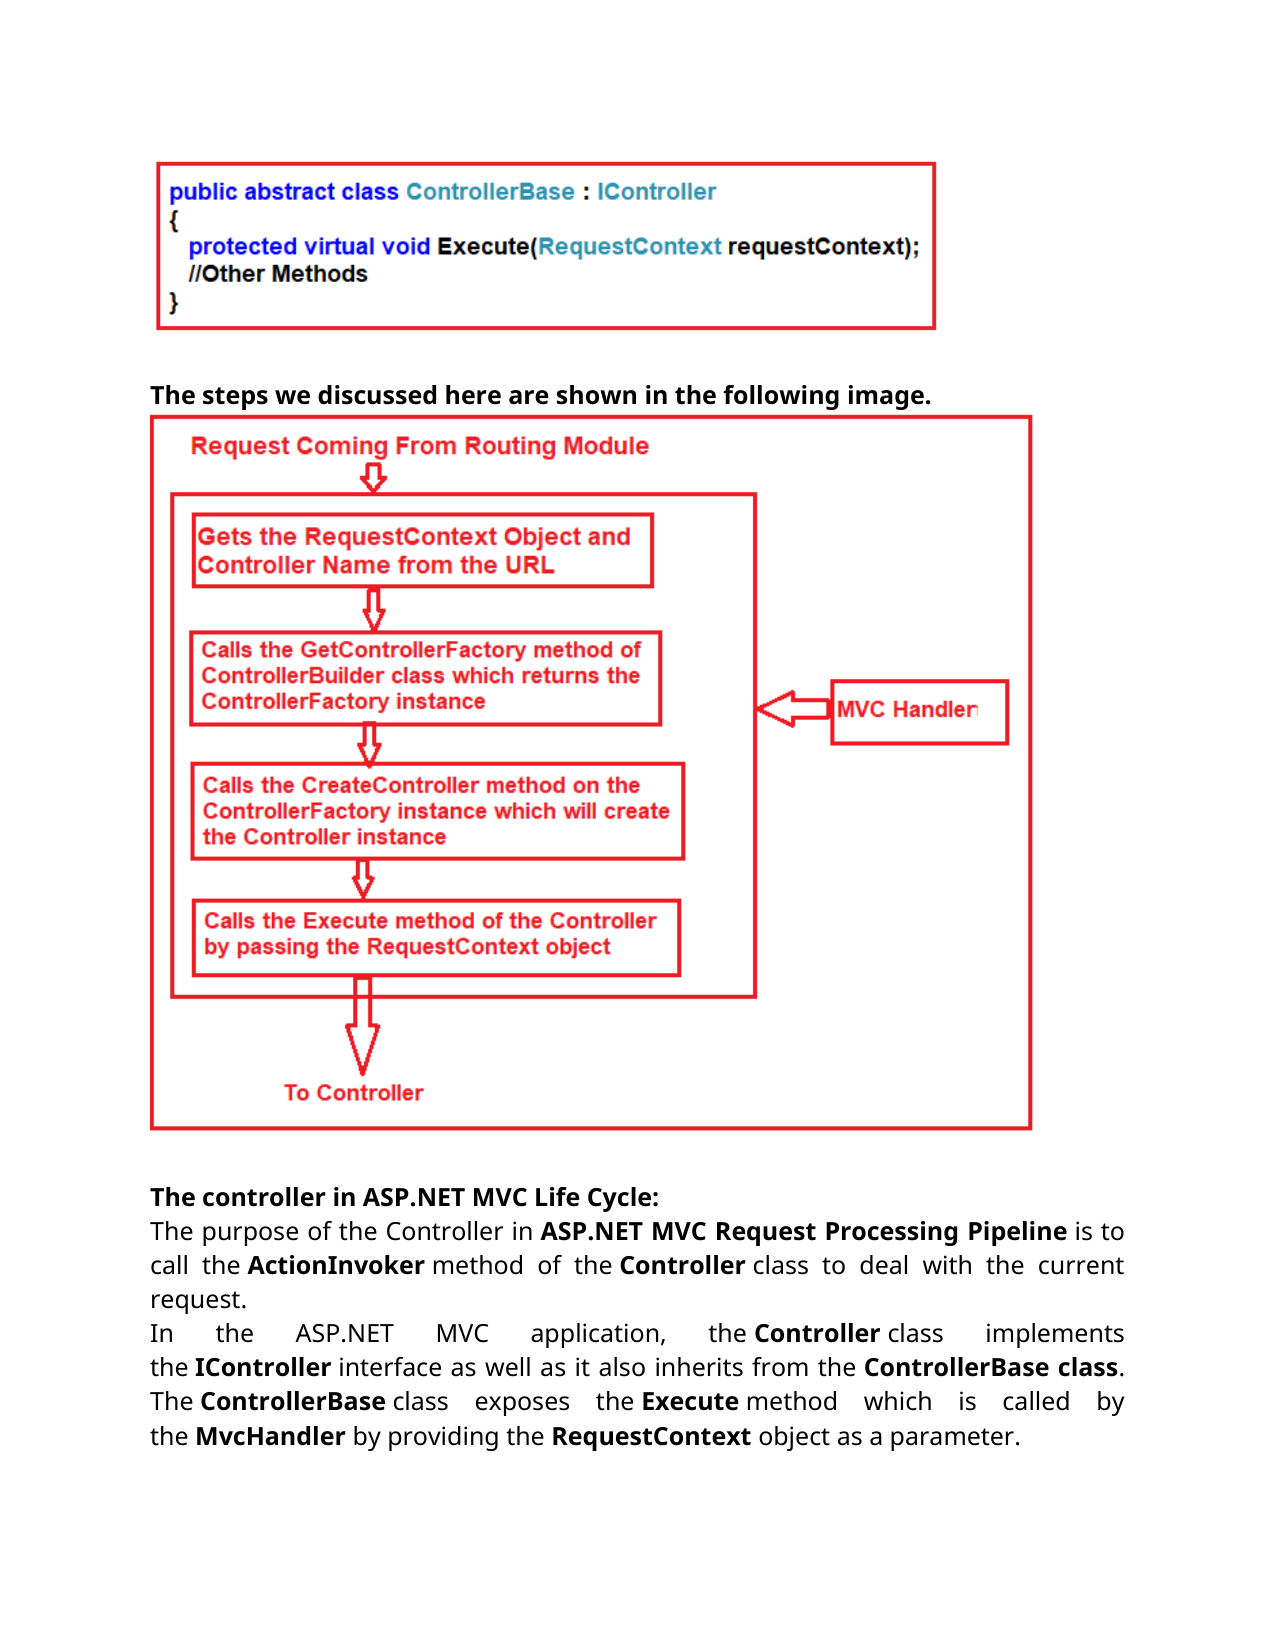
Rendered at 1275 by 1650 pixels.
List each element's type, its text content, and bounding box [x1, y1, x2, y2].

text The controller in ASP.NET MVC Life Cycle: [150, 1180, 1125, 1214]
text The steps we discussed here are shown in the following image. [150, 377, 1125, 412]
text In the ASP.NET MVC application, the Controller class implements the IController interface as well as it also inherits from the ControllerBase class. The ControllerBase class exposes the Execute method which is called by the MvcHandler by providing the RequestContext object as a parameter. [150, 1316, 1125, 1452]
picture [150, 150, 944, 338]
picture [150, 411, 1046, 1140]
text The purpose of the Controller in ASP.NET MVC Request Processing Pipeline is to call the ActionInvoker method of the Controller class to deal with the current request. [150, 1214, 1125, 1316]
